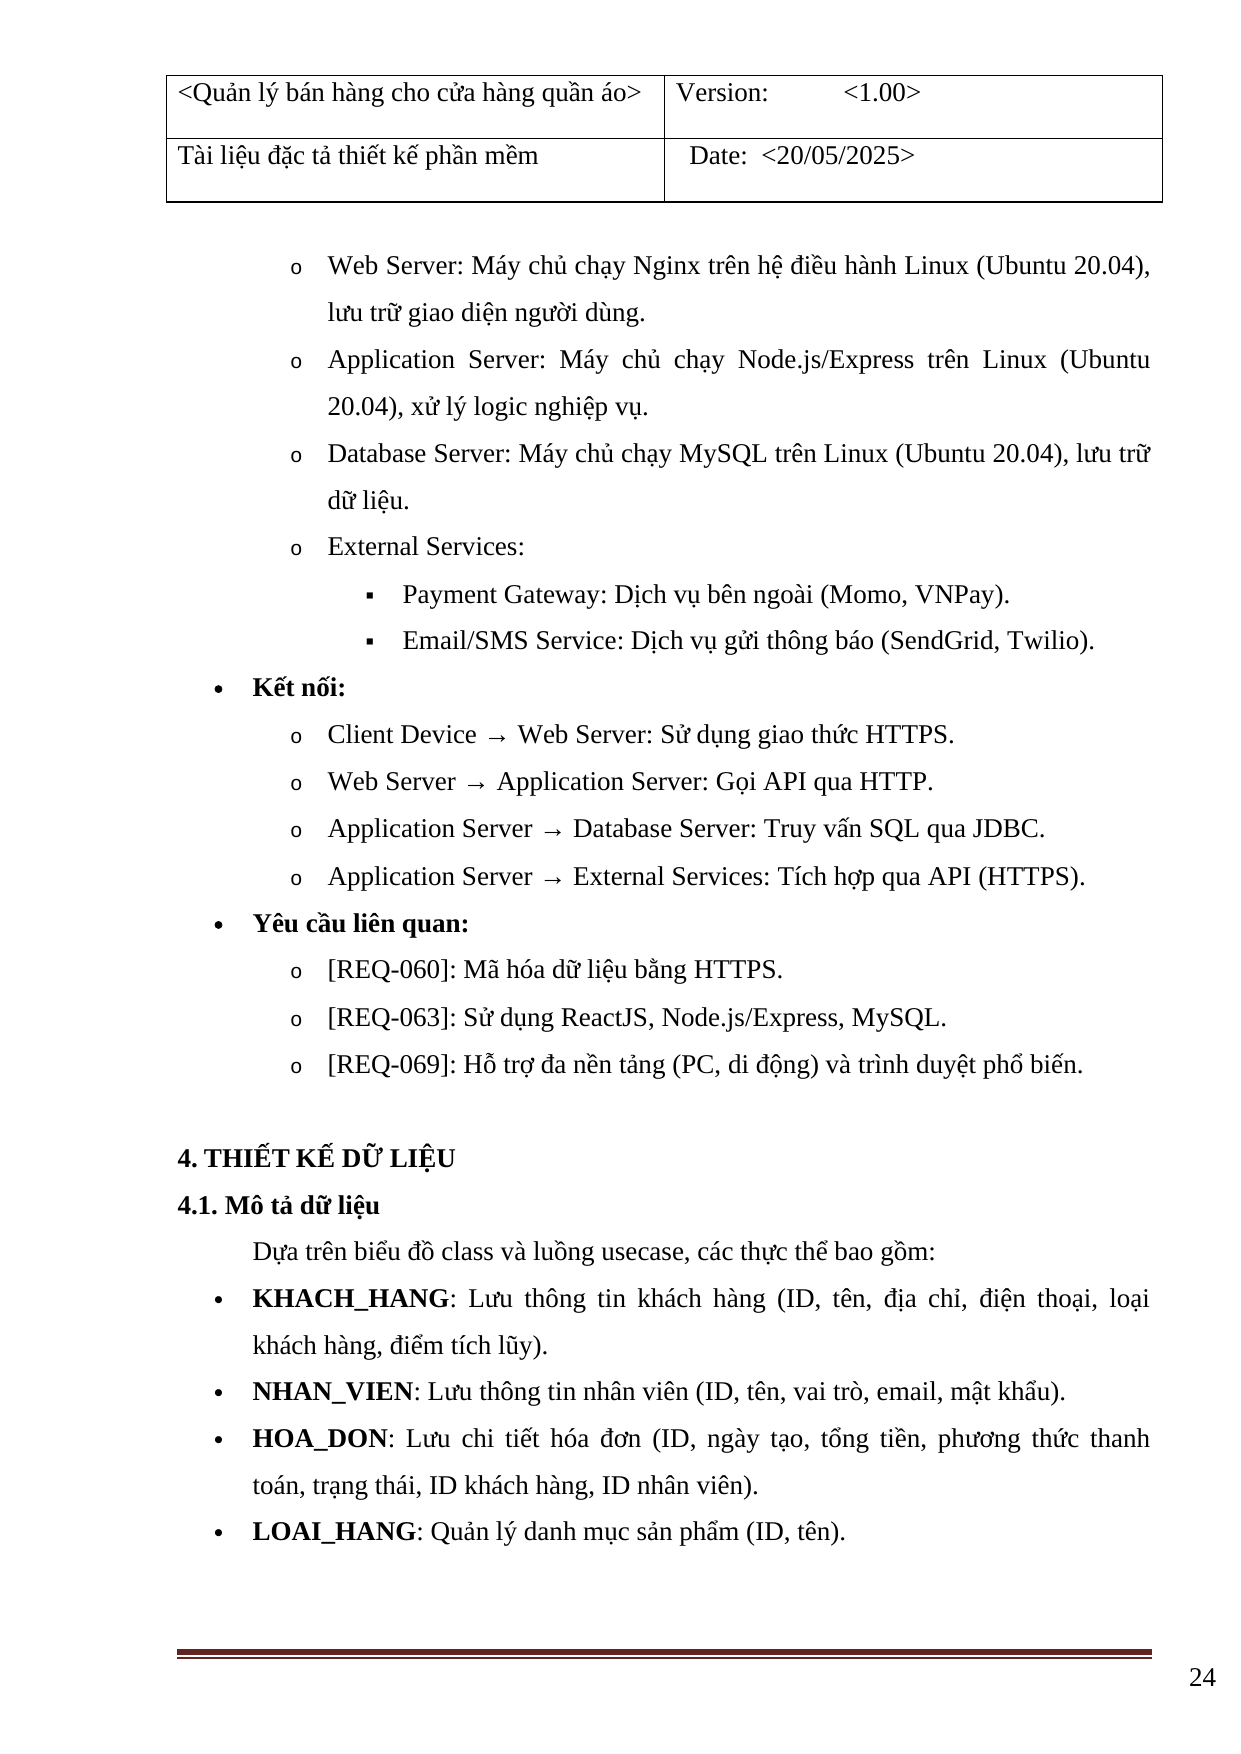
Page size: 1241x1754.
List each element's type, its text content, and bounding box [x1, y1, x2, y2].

list Web Server: Máy chủ chạy Nginx trên hệ điều hành Linux (Ubuntu 20.04), lưu trữ giao diện người dùng. [290, 249, 1152, 327]
list Email/SMS Service: Dịch vụ gửi thông báo (SendGrid, Twilio). [365, 624, 1152, 656]
list Kết nối: [215, 671, 1152, 702]
list Client Device → Web Server: Sử dụng giao thức HTTPS. [290, 718, 1152, 749]
list Application Server → Database Server: Truy vấn SQL qua JDBC. [290, 812, 1152, 844]
list Database Server: Máy chủ chạy MySQL trên Linux (Ubuntu 20.04), lưu trữ dữ liệu. [290, 437, 1152, 515]
list [REQ-060]: Mã hóa dữ liệu bằng HTTPS. [290, 953, 1152, 985]
list NHAN_VIEN: Lưu thông tin nhân viên (ID, tên, vai trò, email, mật khẩu). [215, 1375, 1152, 1407]
list KHACH_HANG: Lưu thông tin khách hàng (ID, tên, địa chỉ, điện thoại, loại khách hàng, điểm tích lũy). [215, 1282, 1152, 1360]
list Web Server → Application Server: Gọi API qua HTTP. [290, 765, 1152, 797]
list LOAI_HANG: Quản lý danh mục sản phẩm (ID, tên). [215, 1515, 1152, 1547]
list Application Server: Máy chủ chạy Node.js/Express trên Linux (Ubuntu 20.04), xử lý logic nghiệp vụ. [290, 343, 1152, 421]
list [REQ-063]: Sử dụng ReactJS, Node.js/Express, MySQL. [290, 1001, 1152, 1032]
list Application Server → External Services: Tích hợp qua API (HTTPS). [290, 859, 1152, 891]
list HOA_DON: Lưu chi tiết hóa đơn (ID, ngày tạo, tổng tiền, phương thức thanh toán, trạng thái, ID khách hàng, ID nhân viên). [215, 1422, 1152, 1500]
subtitle 4. THIẾT KẾ DỮ LIỆU [177, 1142, 1152, 1173]
list External Services: [290, 530, 1152, 562]
text Dựa trên biểu đồ class và luồng usecase, các thực thể bao gồm: [177, 1235, 1152, 1267]
list Yêu cầu liên quan: [215, 907, 1152, 938]
list Payment Gateway: Dịch vụ bên ngoài (Momo, VNPay). [365, 578, 1152, 609]
subtitle 4.1. Mô tả dữ liệu [177, 1189, 1152, 1220]
list [REQ-069]: Hỗ trợ đa nền tảng (PC, di động) và trình duyệt phổ biến. [290, 1048, 1152, 1080]
